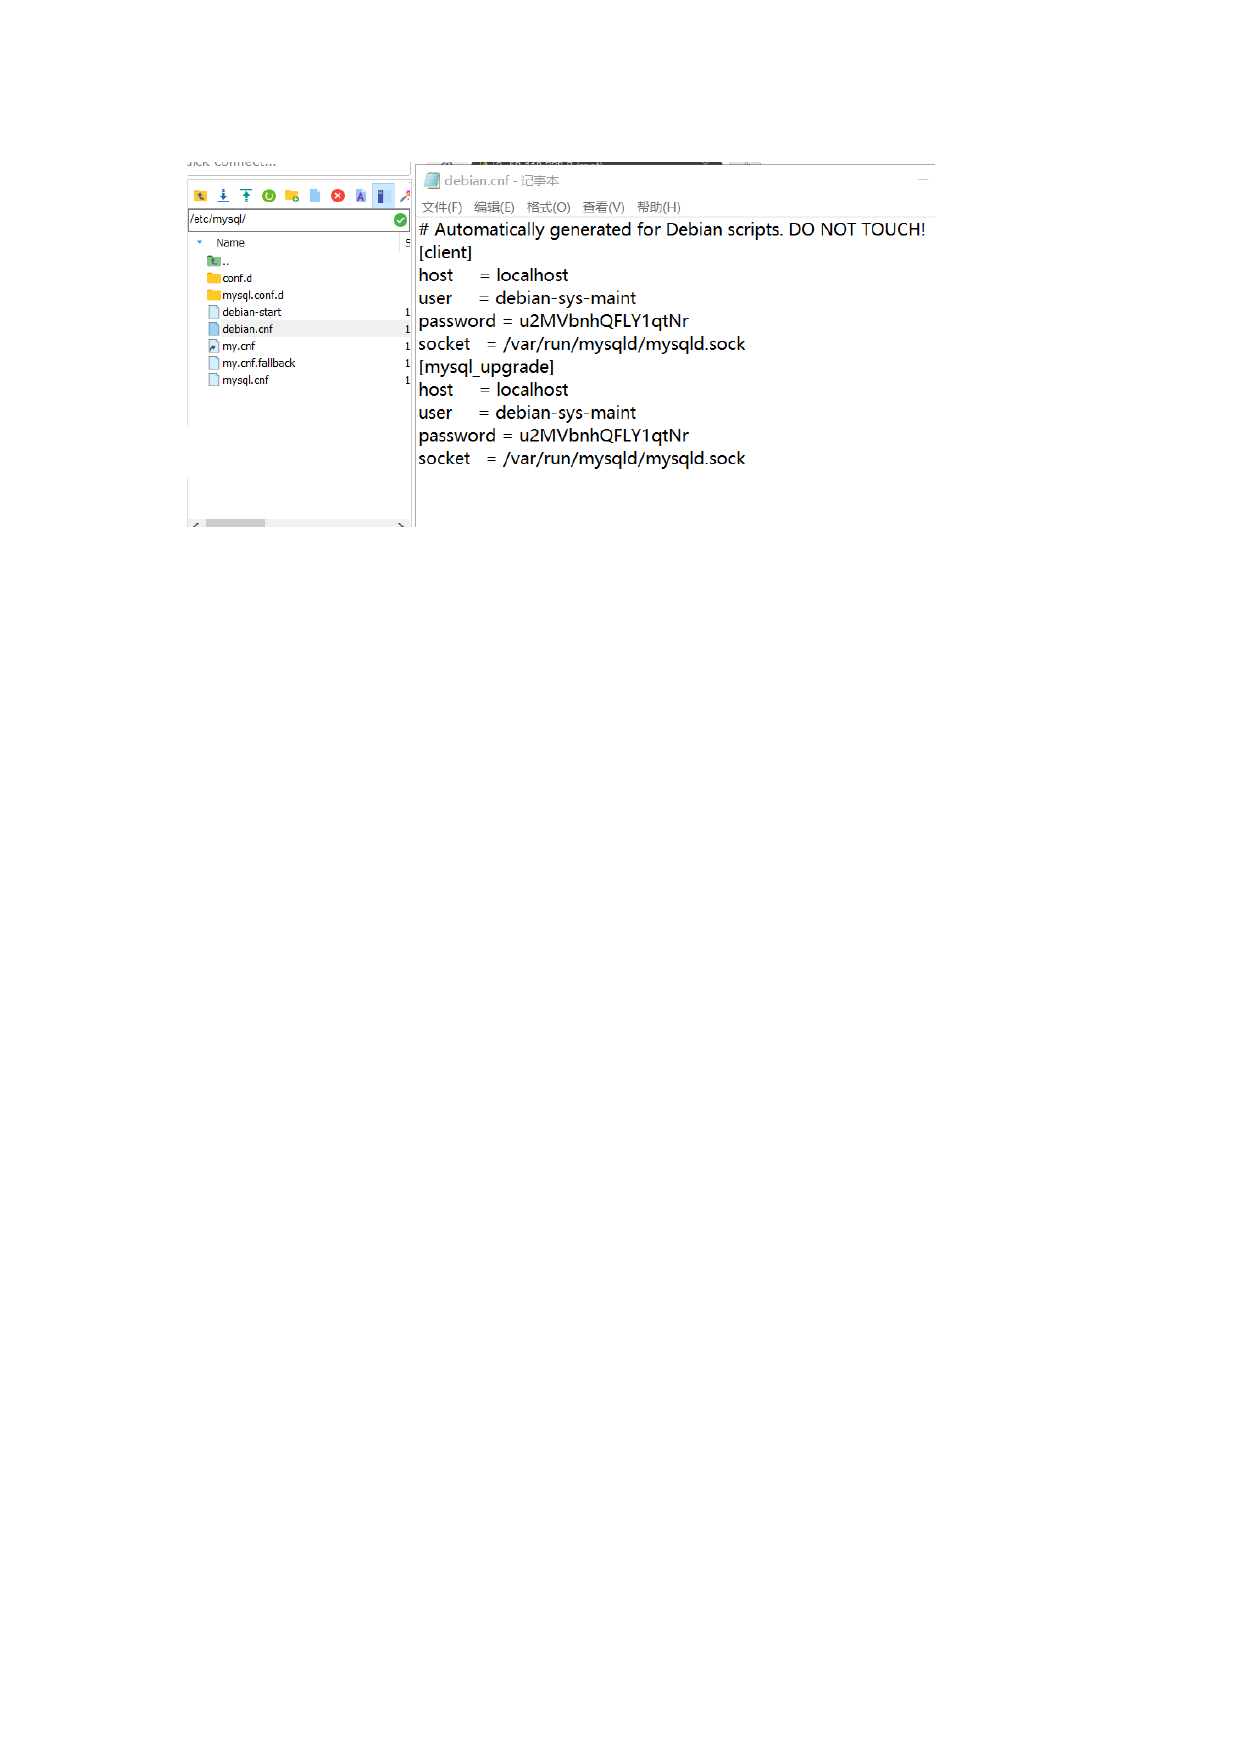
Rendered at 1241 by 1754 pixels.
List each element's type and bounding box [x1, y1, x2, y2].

picture [187, 162, 936, 527]
